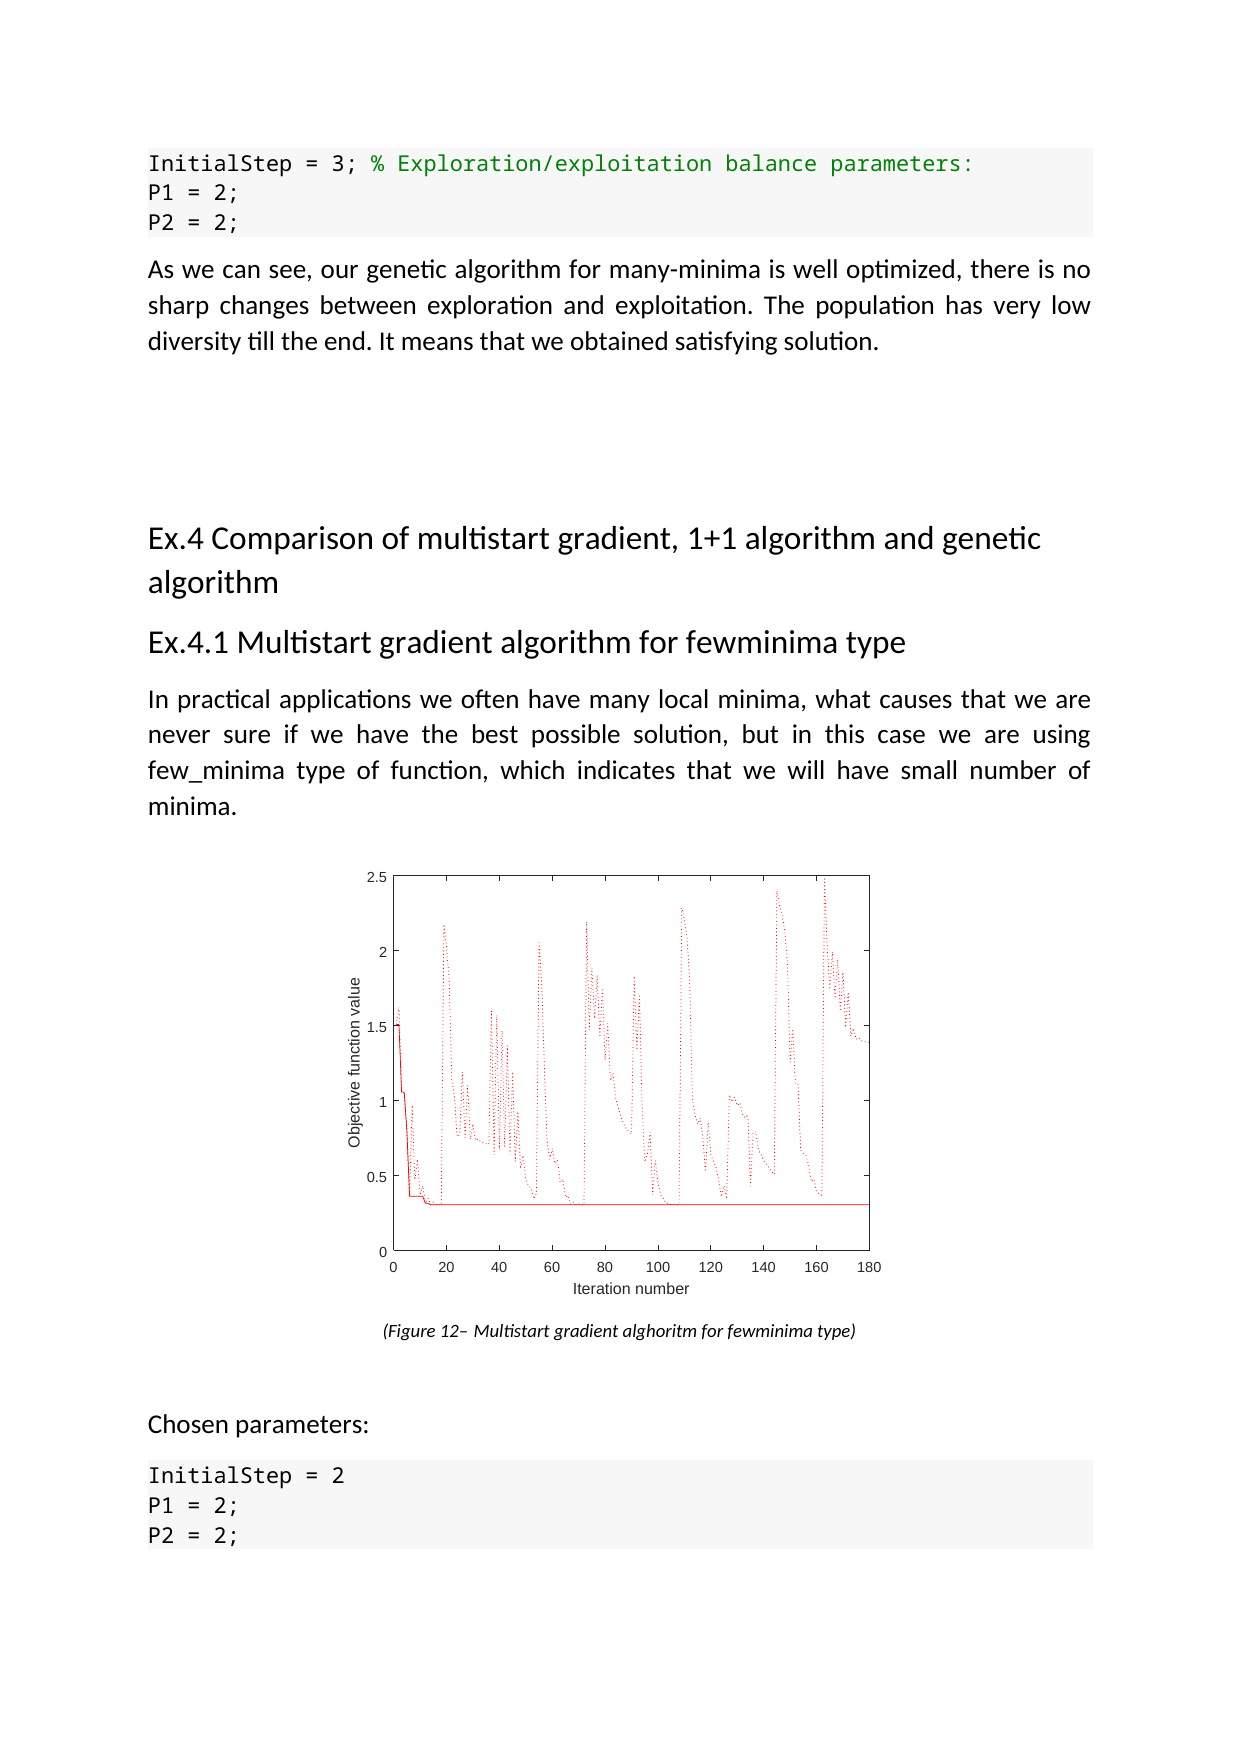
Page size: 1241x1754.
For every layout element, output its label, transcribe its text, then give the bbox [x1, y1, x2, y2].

text InitialStep = 2 [148, 1460, 1093, 1490]
text Ex.4 Comparison of multistart gradient, 1+1 algorithm and genetic algorithm [148, 517, 1093, 601]
text InitialStep = 3; % Exploration/exploitation balance parameters: [148, 148, 1093, 177]
text P1 = 2; [148, 177, 1093, 207]
text Chosen parameters: [148, 1408, 1093, 1441]
text P1 = 2; [148, 1490, 1093, 1519]
text P2 = 2; [148, 1519, 1093, 1549]
text (Figure 12– Multistart gradient alghoritm for fewminima type) [148, 1319, 1093, 1342]
text Ex.4.1 Multistart gradient algorithm for fewminima type [148, 621, 1093, 662]
text P2 = 2; [148, 207, 1093, 237]
text In practical applications we often have many local minima, what causes that we are never sure if we have the best possible solution, but in this case we are using few_minima type of function, which indicates that we will have small number of minima. [148, 682, 1093, 822]
text As we can see, our genetic algorithm for many-minima is well optimized, there is no sharp changes between exploration and exploitation. The population has very low diversity till the end. It means that we obtained satisfying solution. [148, 253, 1093, 357]
